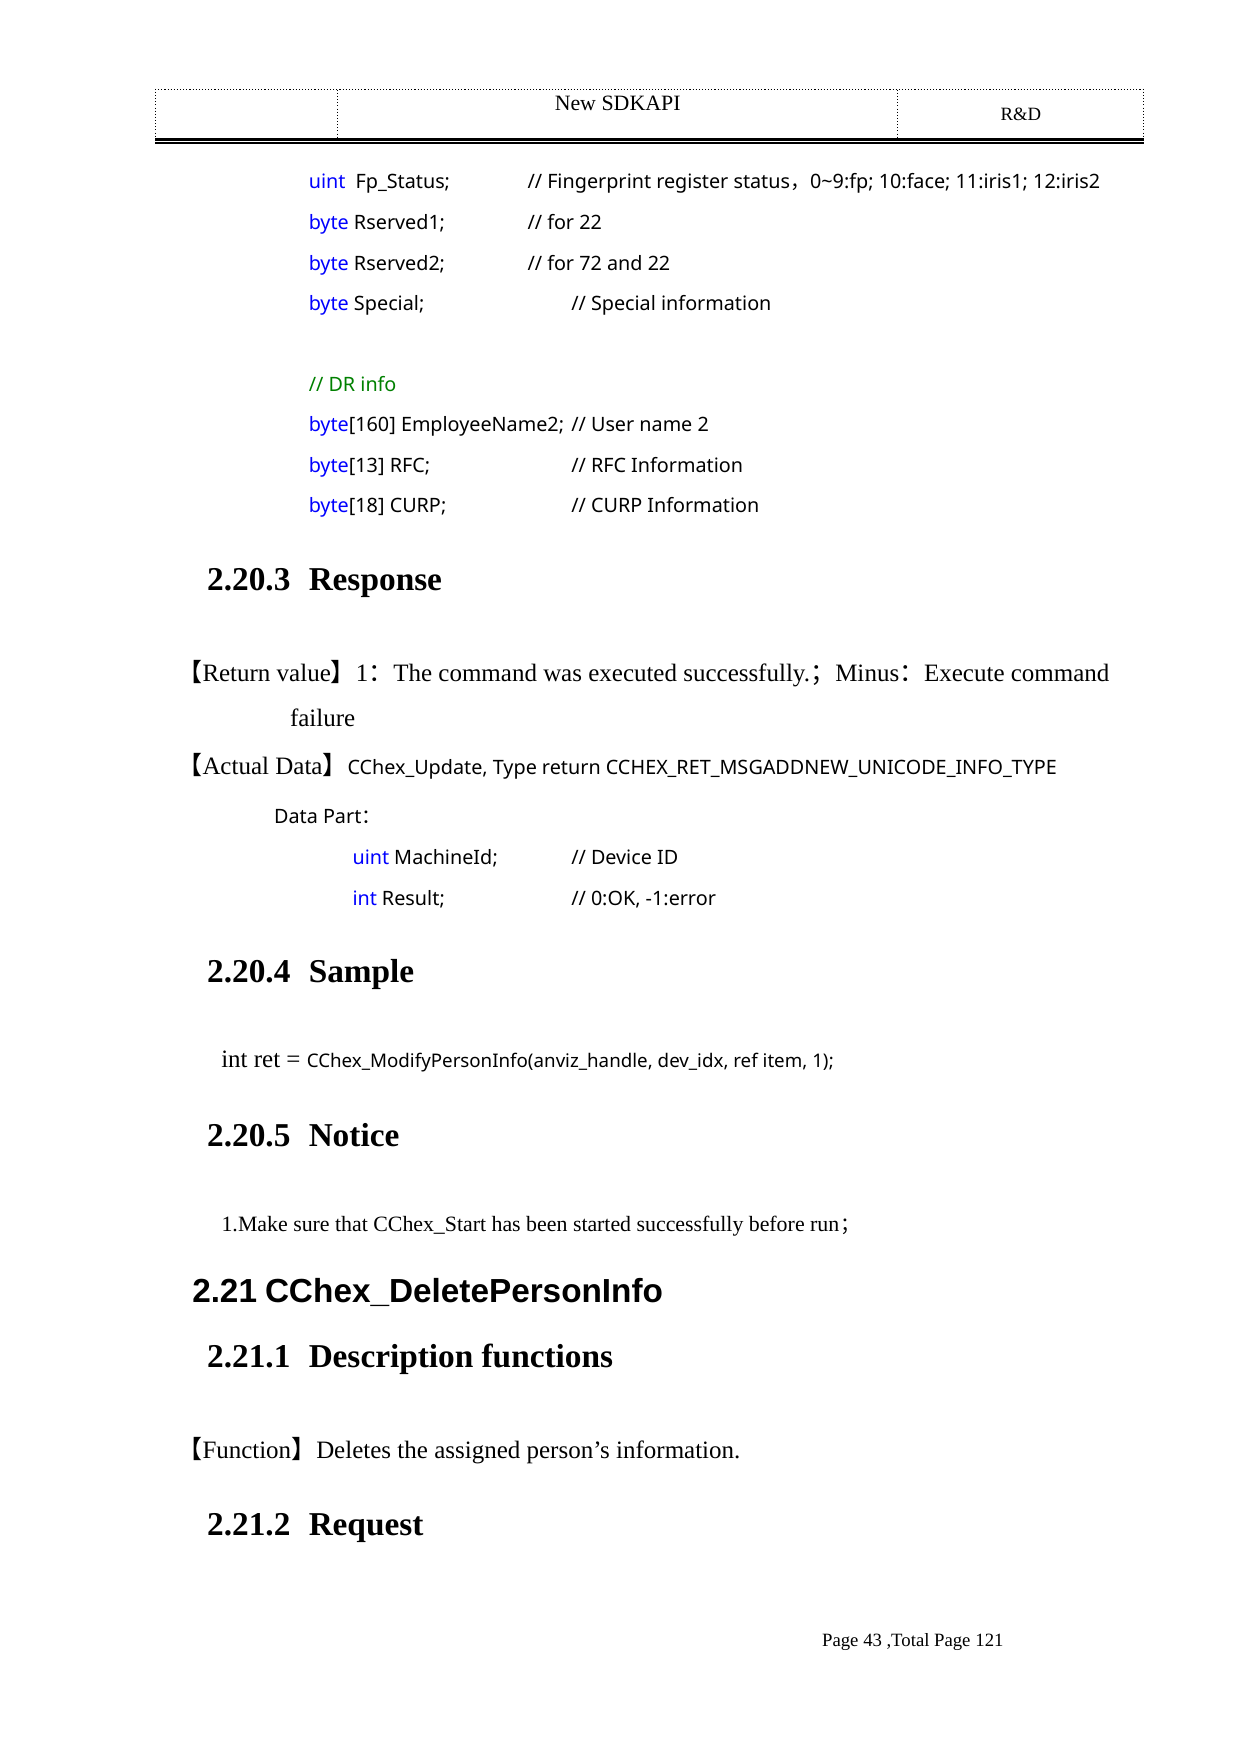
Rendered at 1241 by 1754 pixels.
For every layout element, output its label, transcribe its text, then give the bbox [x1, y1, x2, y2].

text byte Rserved1; // for 22 [177, 208, 1122, 235]
text uint MachineId; // Device ID [308, 843, 1122, 870]
text // DR info [177, 370, 1122, 397]
text byte[18] CURP; // CURP Information [177, 491, 1122, 518]
text byte[13] RFC; // RFC Information [177, 451, 1122, 478]
subtitle Response [207, 559, 1122, 597]
text byte Special; // Special information [177, 289, 1122, 316]
text 【Actual Data】CChex_Update, Type return CCHEX_RET_MSGADDNEW_UNICODE_INFO_TYPE [177, 746, 1122, 782]
subtitle Description functions [207, 1336, 1122, 1375]
text uint Fp_Status; // Fingerprint register status，0~9:fp; 10:face; 11:iris1; 12:iris2 [177, 165, 1122, 194]
subtitle CChex_DeletePersonInfo [192, 1271, 1122, 1309]
text byte Rserved2; // for 72 and 22 [177, 249, 1122, 276]
text int ret = CChex_ModifyPersonInfo(anviz_handle, dev_idx, ref item, 1); [177, 1044, 1122, 1073]
subtitle Request [207, 1504, 1122, 1542]
text Data Part： [177, 800, 1122, 829]
text 【Return value】1：The command was executed successfully.；Minus：Execute command failure [177, 652, 1122, 731]
text byte[160] EmployeeName2; // User name 2 [177, 410, 1122, 437]
text 【Function】Deletes the assigned person’s information. [177, 1430, 1122, 1466]
list 1.Make sure that CChex_Start has been started successfully before run； [177, 1208, 1122, 1237]
subtitle Notice [207, 1115, 1122, 1153]
text int Result; // 0:OK, -1:error [308, 884, 1122, 911]
subtitle Sample [207, 951, 1122, 989]
